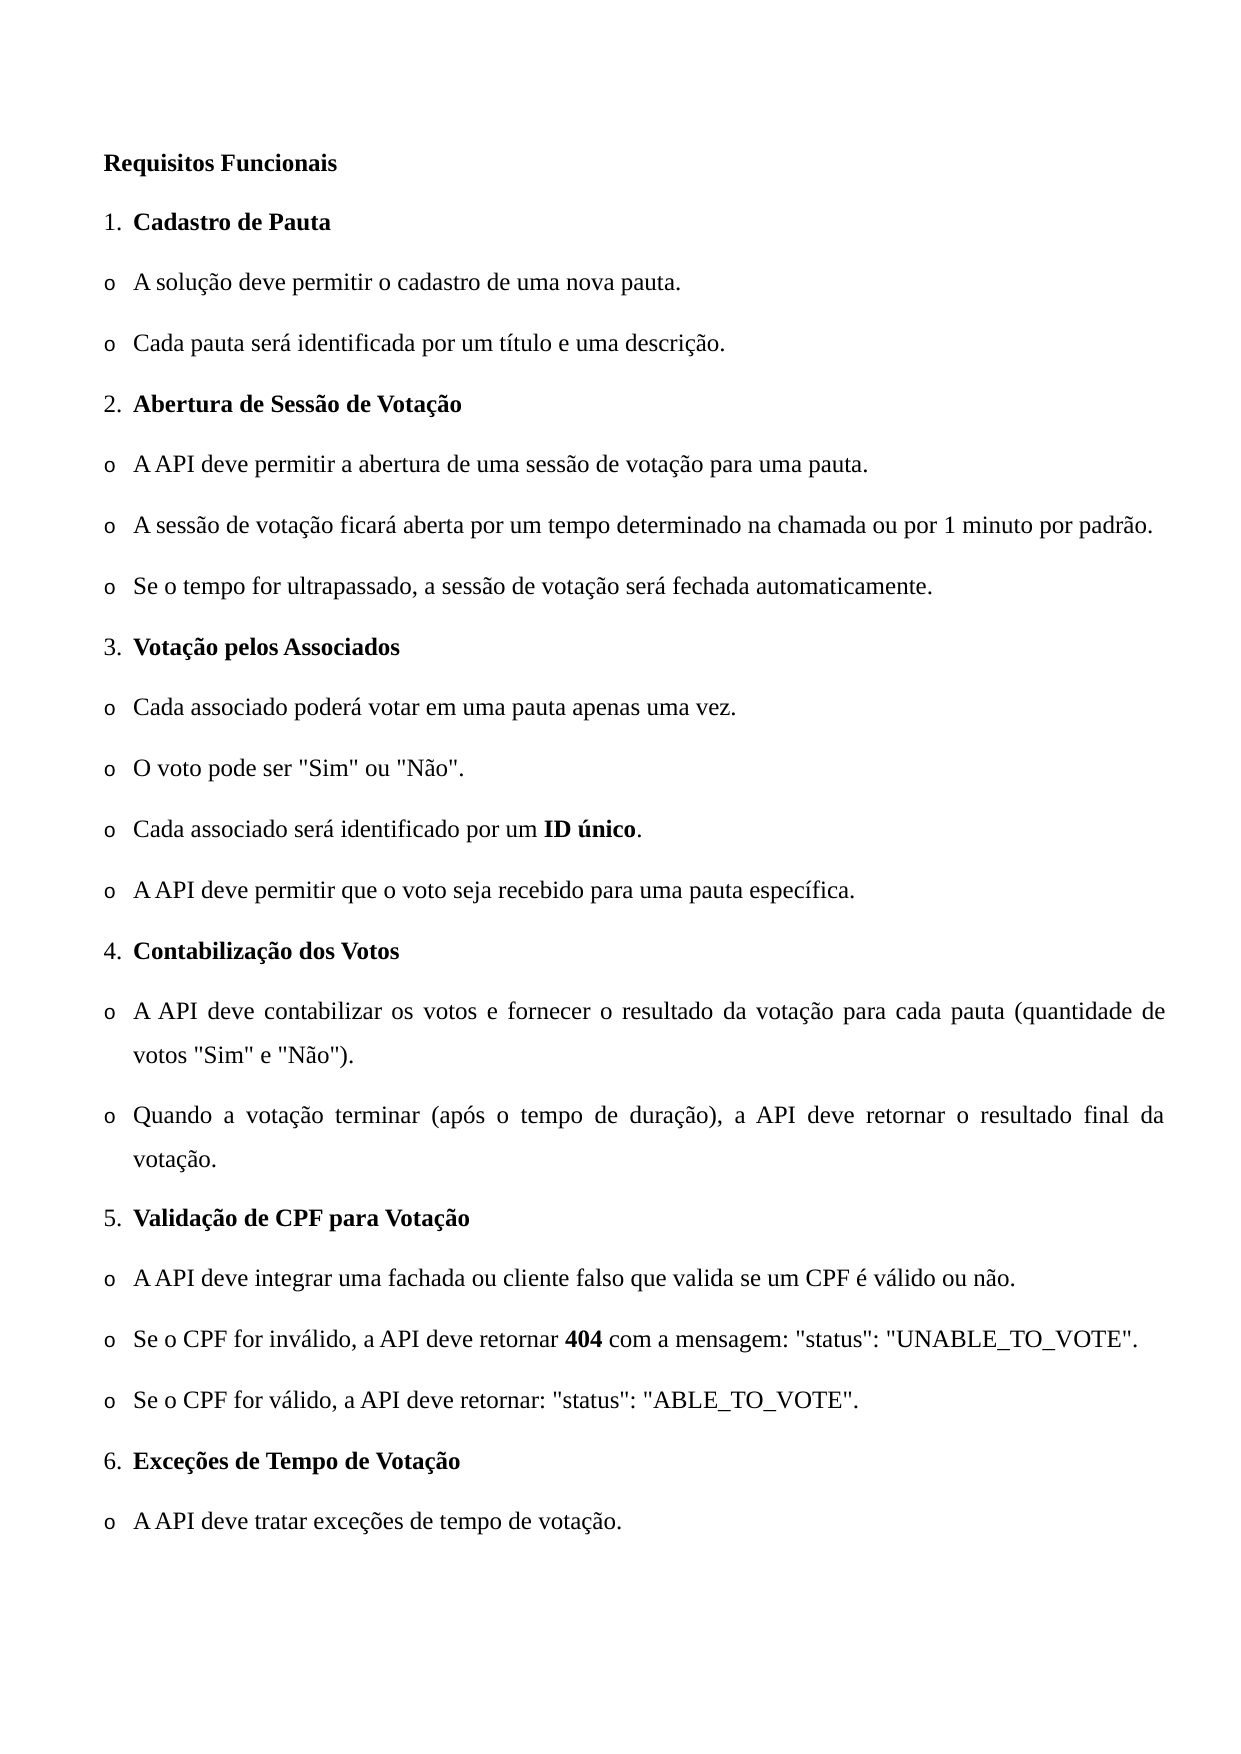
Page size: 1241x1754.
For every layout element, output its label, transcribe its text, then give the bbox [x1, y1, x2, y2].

text Requisitos Funcionais [103, 148, 1167, 176]
list O voto pode ser "Sim" ou "Não". [103, 753, 1167, 783]
list Abertura de Sessão de Votação [103, 389, 1167, 418]
list Votação pelos Associados [103, 632, 1167, 661]
list Cada associado poderá votar em uma pauta apenas uma vez. [103, 692, 1167, 722]
list Se o CPF for inválido, a API deve retornar 404 com a mensagem: "status": "UNABLE_TO_VOTE". [103, 1324, 1167, 1354]
list A API deve permitir a abertura de uma sessão de votação para uma pauta. [103, 449, 1167, 479]
list Cada associado será identificado por um ID único. [103, 814, 1167, 844]
list A API deve permitir que o voto seja recebido para uma pauta específica. [103, 875, 1167, 905]
list Se o tempo for ultrapassado, a sessão de votação será fechada automaticamente. [103, 571, 1167, 601]
list A sessão de votação ficará aberta por um tempo determinado na chamada ou por 1 minuto por padrão. [103, 510, 1167, 540]
list Exceções de Tempo de Votação [103, 1446, 1167, 1475]
list A solução deve permitir o cadastro de uma nova pauta. [103, 267, 1167, 297]
list Validação de CPF para Votação [103, 1203, 1167, 1232]
list Se o CPF for válido, a API deve retornar: "status": "ABLE_TO_VOTE". [103, 1385, 1167, 1415]
list Cadastro de Pauta [103, 207, 1167, 236]
list A API deve contabilizar os votos e fornecer o resultado da votação para cada pauta (quantidade de votos "Sim" e "Não"). [103, 996, 1167, 1069]
list Quando a votação terminar (após o tempo de duração), a API deve retornar o resultado final da votação. [103, 1100, 1167, 1172]
list A API deve tratar exceções de tempo de votação. [103, 1506, 1167, 1536]
list Contabilização dos Votos [103, 936, 1167, 965]
list A API deve integrar uma fachada ou cliente falso que valida se um CPF é válido ou não. [103, 1263, 1167, 1293]
list Cada pauta será identificada por um título e uma descrição. [103, 328, 1167, 358]
